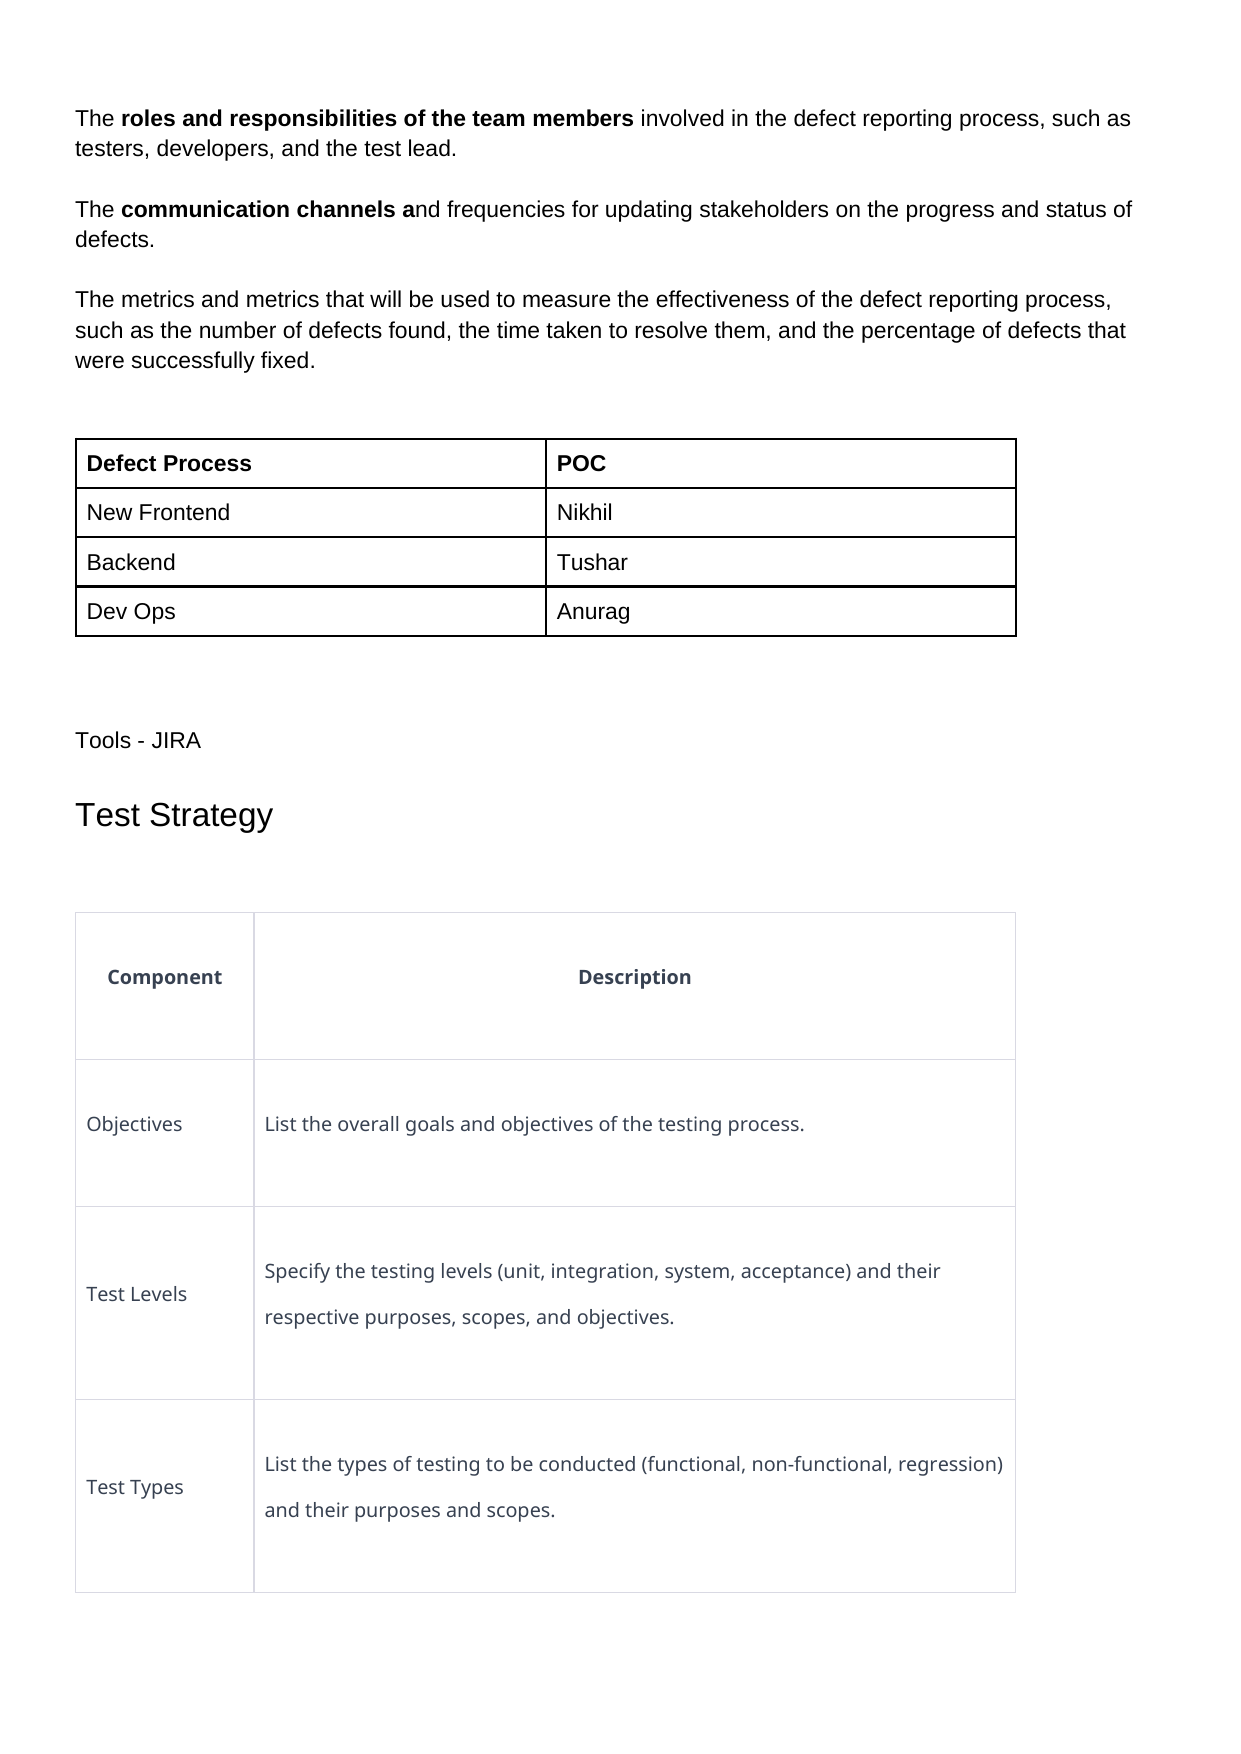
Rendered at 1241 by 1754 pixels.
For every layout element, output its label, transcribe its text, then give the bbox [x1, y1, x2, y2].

table_cell Backend [77, 538, 545, 585]
table_header Component [76, 913, 253, 1059]
table_cell Specify the testing levels (unit, integration, system, acceptance) and their respective purposes, scopes, and objectives. [255, 1207, 1015, 1399]
subtitle Test Strategy [75, 795, 1165, 833]
table_cell Tushar [547, 538, 1015, 585]
table_header POC [547, 440, 1015, 487]
table_cell Test Types [76, 1400, 253, 1592]
table_header Defect Process [77, 440, 545, 487]
table_cell Objectives [76, 1060, 253, 1206]
table_header Description [255, 913, 1015, 1059]
table_cell Dev Ops [77, 588, 545, 634]
table_cell New Frontend [77, 489, 545, 536]
table_cell List the overall goals and objectives of the testing process. [255, 1060, 1015, 1206]
table_cell List the types of testing to be conducted (functional, non-functional, regression) and their purposes and scopes. [255, 1400, 1015, 1592]
text The roles and responsibilities of the team members involved in the defect reporting process, such as testers, developers, and the test lead. [75, 105, 1165, 162]
table_cell Anurag [547, 588, 1015, 634]
text Tools - JIRA [75, 727, 1165, 754]
table_cell Test Levels [76, 1207, 253, 1399]
text The metrics and metrics that will be used to measure the effectiveness of the defect reporting process, such as the number of defects found, the time taken to resolve them, and the percentage of defects that were successfully fixed. [75, 286, 1165, 373]
table_cell Nikhil [547, 489, 1015, 536]
text The communication channels and frequencies for updating stakeholders on the progress and status of defects. [75, 196, 1165, 252]
